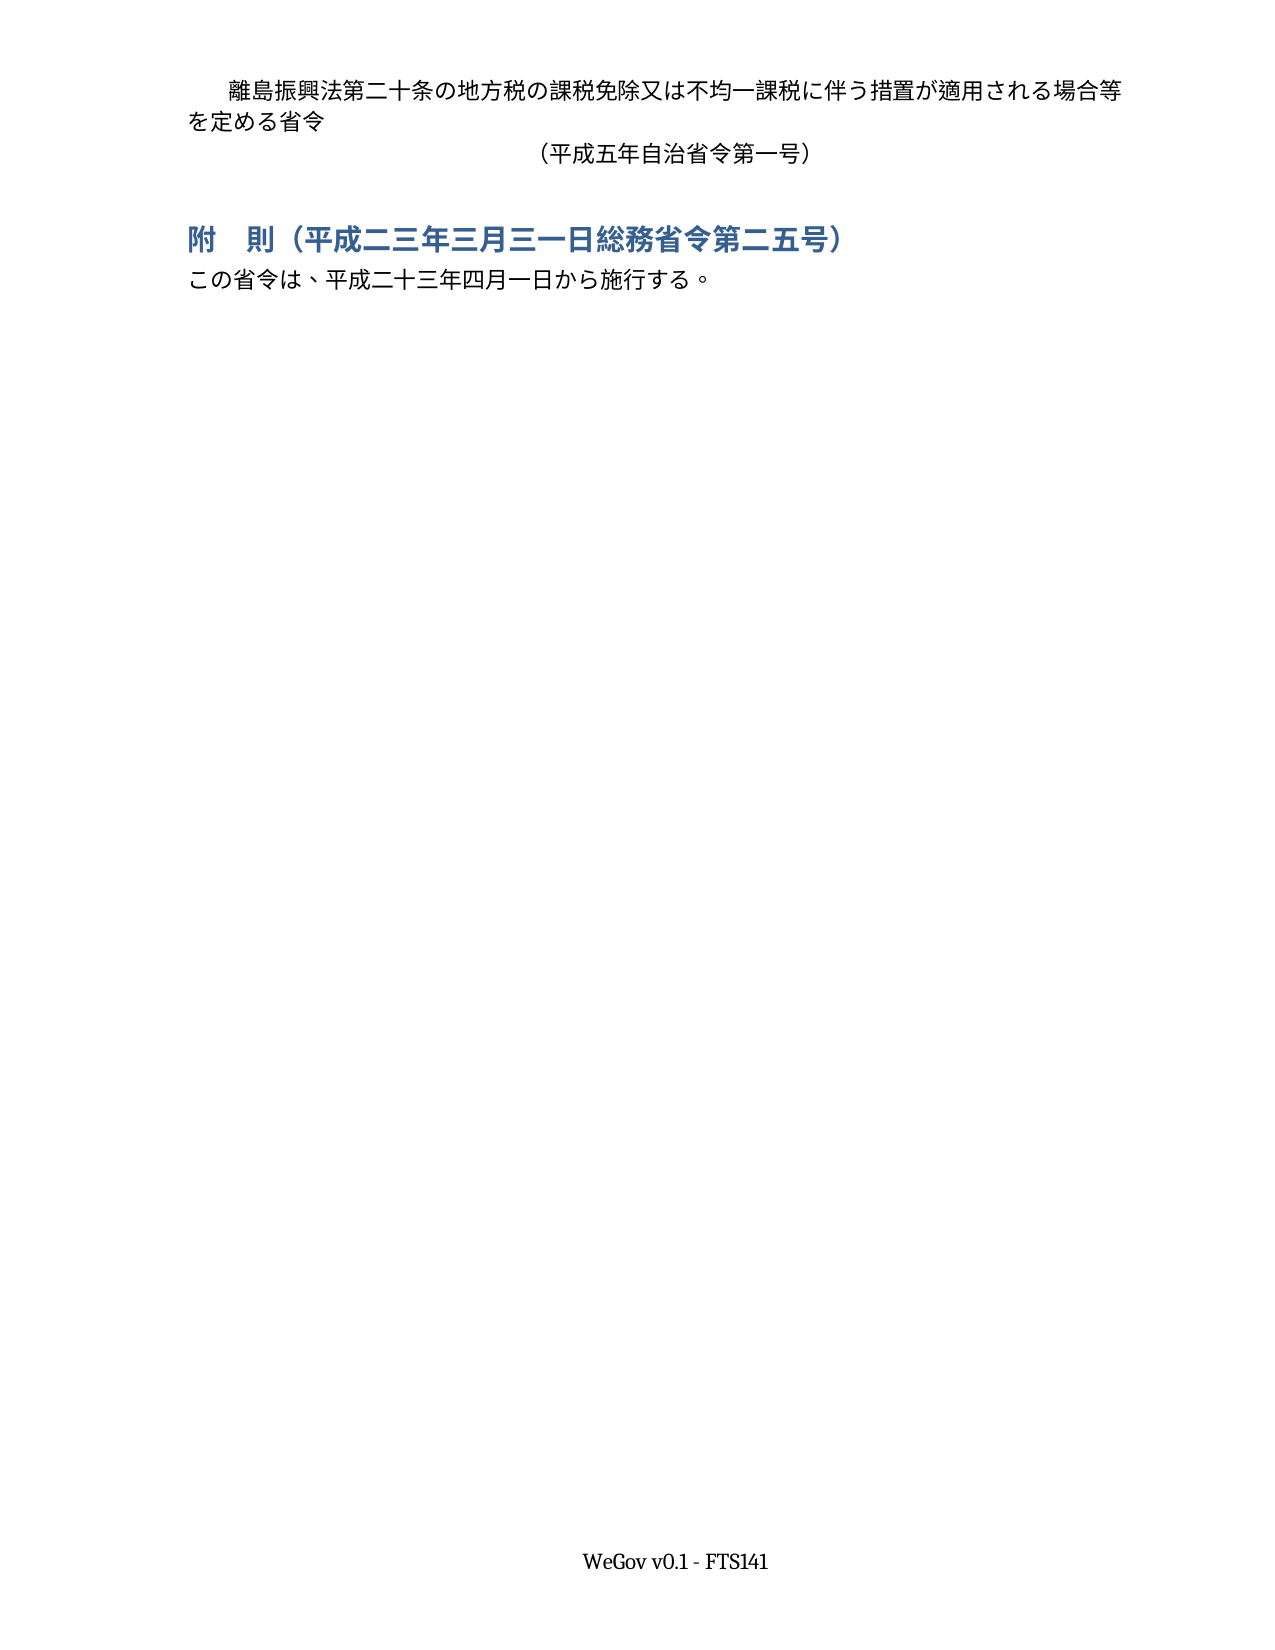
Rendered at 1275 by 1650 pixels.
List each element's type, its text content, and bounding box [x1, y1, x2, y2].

subtitle 附 則（平成二三年三月三一日総務省令第二五号） [187, 219, 1087, 258]
text この省令は、平成二十三年四月一日から施行する。 [187, 264, 1087, 296]
